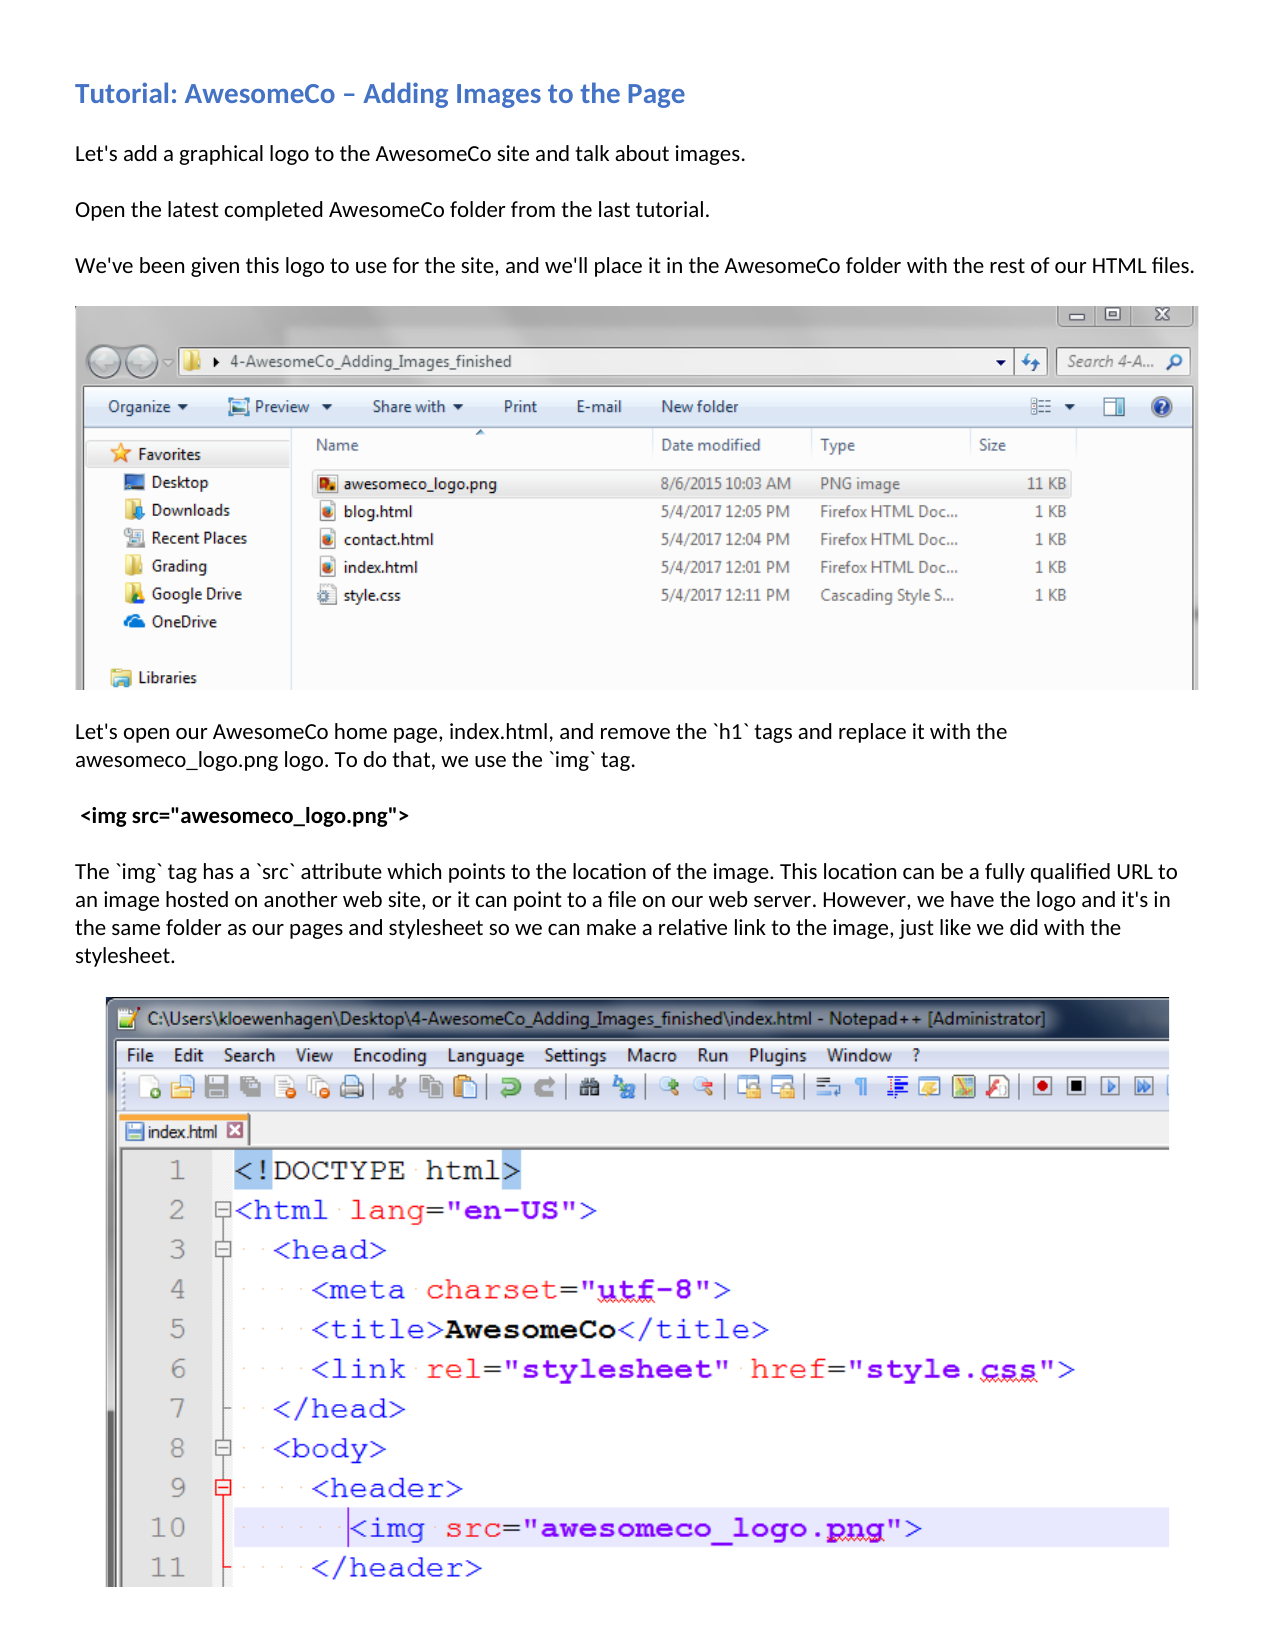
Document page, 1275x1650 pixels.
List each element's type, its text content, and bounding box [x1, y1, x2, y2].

text <img src="awesomeco_logo.png"> [75, 801, 1200, 829]
text Let's add a graphical logo to the AwesomeCo site and talk about images. [75, 139, 1200, 167]
text We've been given this logo to use for the site, and we'll place it in the AwesomeCo folder with the rest of our HTML files. [75, 251, 1200, 279]
picture [105, 997, 1170, 1587]
text Let's open our AwesomeCo home page, index.html, and remove the `h1` tags and replace it with the awesomeco_logo.png logo. To do that, we use the `img` tag. [75, 717, 1200, 773]
picture [75, 306, 1199, 690]
text Tutorial: AwesomeCo – Adding Images to the Page [75, 75, 1200, 111]
text Open the latest completed AwesomeCo folder from the last tutorial. [75, 195, 1200, 223]
text The `img` tag has a `src` attribute which points to the location of the image. This location can be a fully qualified URL to an image hosted on another web site, or it can point to a file on our web server. However, we have the logo and it's in the same folder as our pages and stylesheet so we can make a relative link to the image, just like we did with the stylesheet. [75, 857, 1200, 969]
